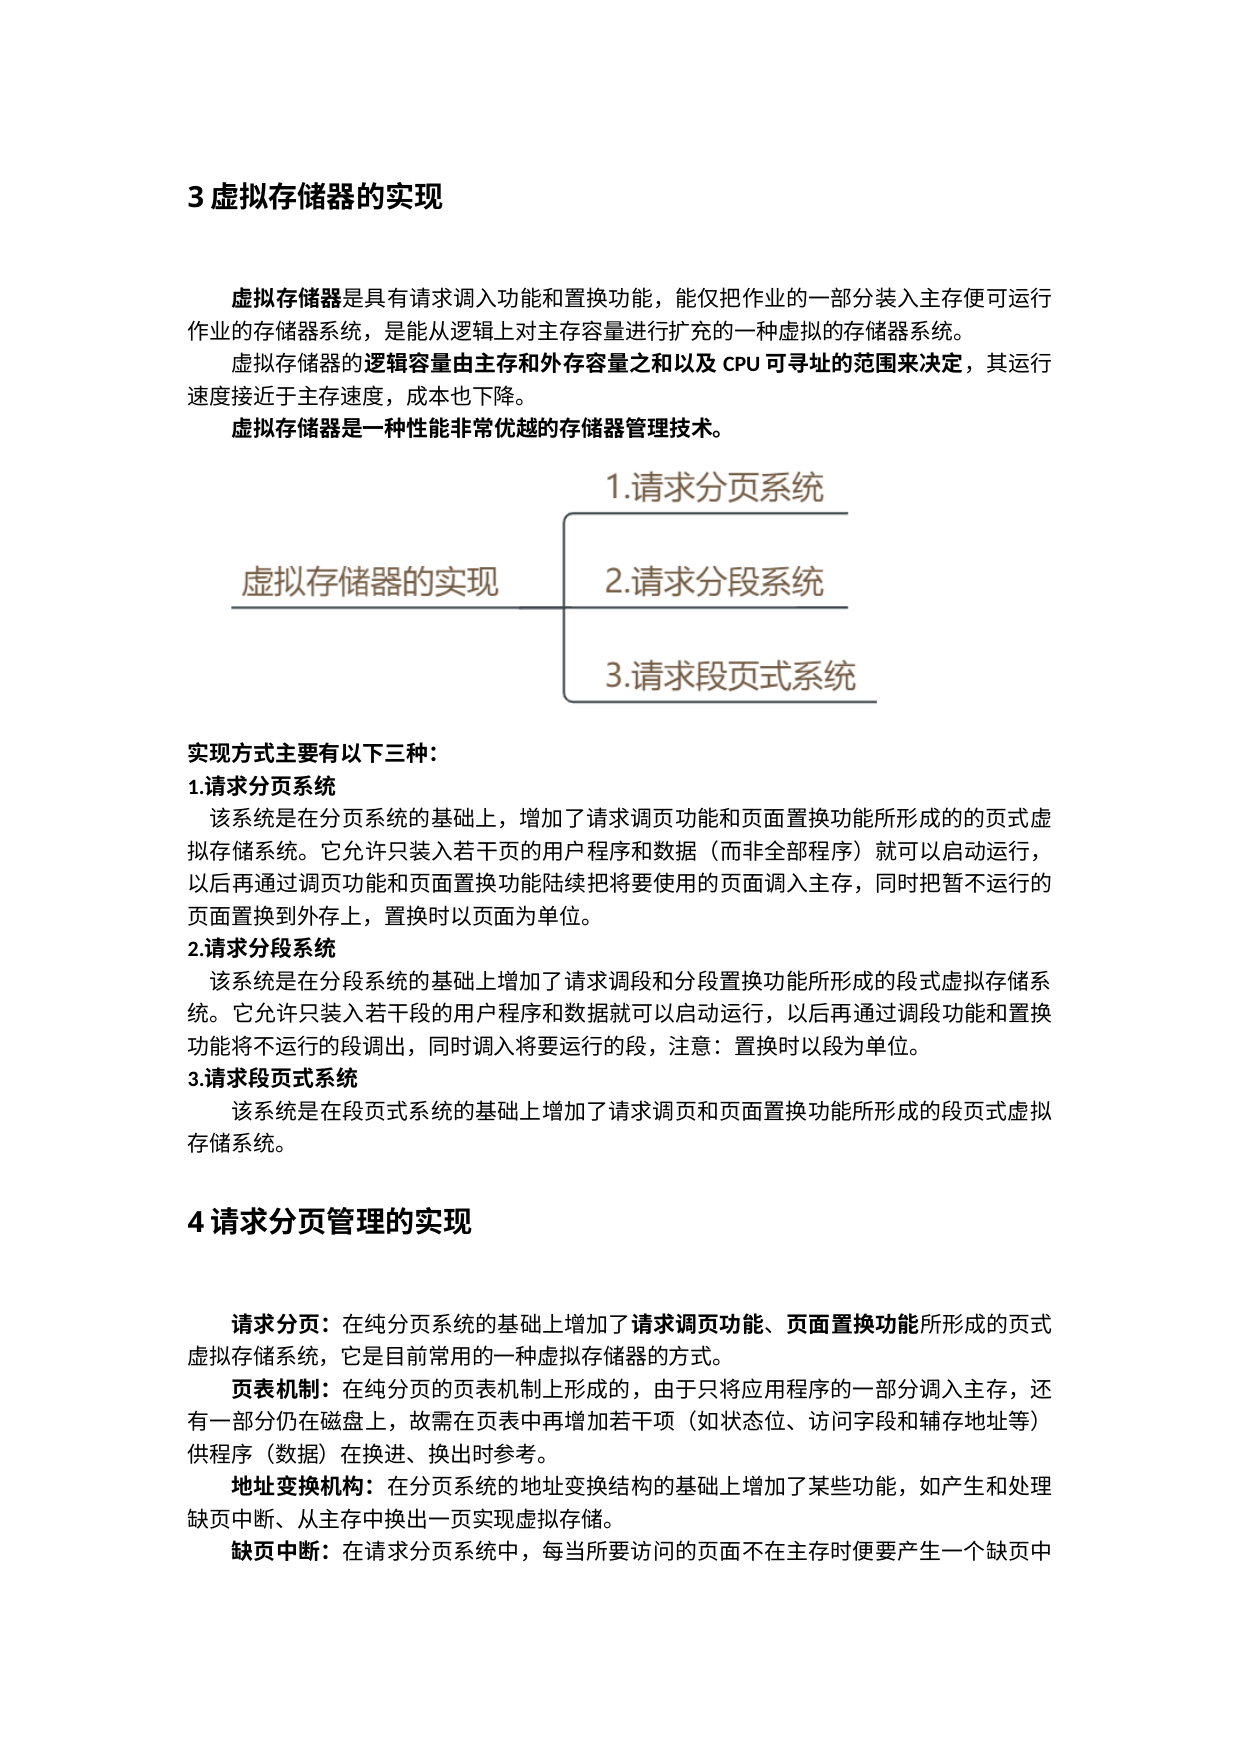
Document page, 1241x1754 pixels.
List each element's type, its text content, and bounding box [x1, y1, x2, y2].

subtitle 3虚拟存储器的实现 [187, 162, 1053, 227]
text 3.请求段页式系统 [187, 1061, 1053, 1093]
subtitle 4请求分页管理的实现 [187, 1187, 1053, 1252]
picture [231, 443, 884, 734]
text 2.请求分段系统 [187, 931, 1053, 963]
text 虚拟存储器是具有请求调入功能和置换功能，能仅把作业的一部分装入主存便可运行作业的存储器系统，是能从逻辑上对主存容量进行扩充的一种虚拟的存储器系统。 [187, 281, 1053, 346]
text 虚拟存储器的逻辑容量由主存和外存容量之和以及CPU可寻址的范围来决定，其运行速度接近于主存速度，成本也下降。 [187, 346, 1053, 411]
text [187, 1534, 1053, 1566]
text 地址变换机构：在分页系统的地址变换结构的基础上增加了某些功能，如产生和处理缺页中断、从主存中换出一页实现虚拟存储。 [187, 1469, 1053, 1534]
text 1.请求分页系统 [187, 768, 1053, 801]
text 该系统是在段页式系统的基础上增加了请求调页和页面置换功能所形成的段页式虚拟存储系统。 [187, 1093, 1053, 1158]
text 实现方式主要有以下三种： [187, 736, 1053, 768]
text 该系统是在分段系统的基础上增加了请求调段和分段置换功能所形成的段式虚拟存储系统。它允许只装入若干段的用户程序和数据就可以启动运行，以后再通过调段功能和置换功能将不运行的段调出，同时调入将要运行的段，注意：置换时以段为单位。 [187, 963, 1053, 1061]
text 请求分页：在纯分页系统的基础上增加了请求调页功能、页面置换功能所形成的页式虚拟存储系统，它是目前常用的一种虚拟存储器的方式。 [187, 1306, 1053, 1371]
text 页表机制：在纯分页的页表机制上形成的，由于只将应用程序的一部分调入主存，还有一部分仍在磁盘上，故需在页表中再增加若干项（如状态位、访问字段和辅存地址等）供程序（数据）在换进、换出时参考。 [187, 1371, 1053, 1469]
text 该系统是在分页系统的基础上，增加了请求调页功能和页面置换功能所形成的的页式虚拟存储系统。它允许只装入若干页的用户程序和数据（而非全部程序）就可以启动运行，以后再通过调页功能和页面置换功能陆续把将要使用的页面调入主存，同时把暂不运行的页面置换到外存上，置换时以页面为单位。 [187, 801, 1053, 931]
text 虚拟存储器是一种性能非常优越的存储器管理技术。 [187, 411, 1053, 443]
